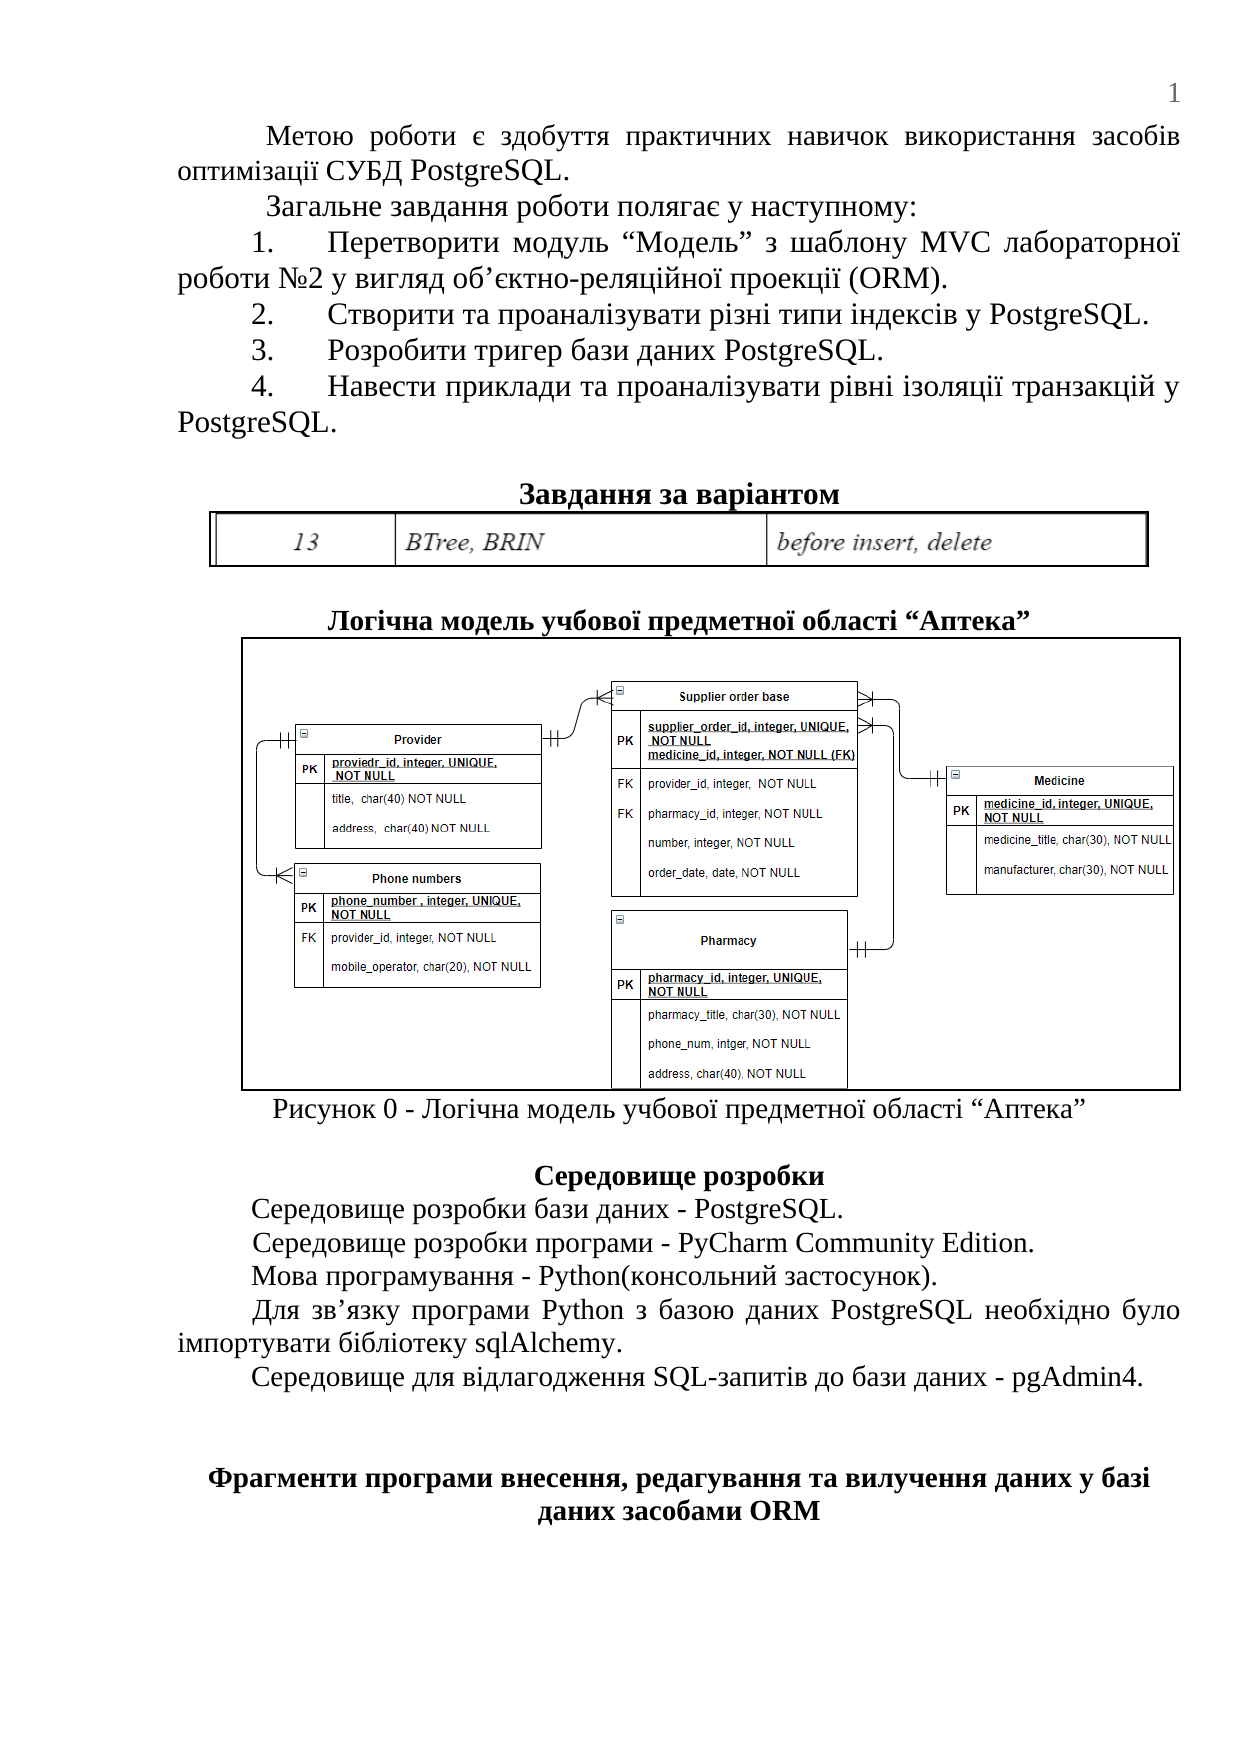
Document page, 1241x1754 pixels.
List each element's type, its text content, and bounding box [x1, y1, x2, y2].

list Розробити тригер бази даних PostgreSQL. [177, 331, 1181, 367]
list Створити та проаналізувати різні типи індексів у PostgreSQL. [177, 295, 1181, 331]
text Метою роботи є здобуття практичних навичок використання засобів оптимізації СУБД PostgreSQL. [177, 118, 1181, 187]
text Мова програмування - Python(консольний застосунок). [177, 1258, 1181, 1292]
text Логічна модель учбової предметної області “Аптека” [177, 603, 1181, 637]
text Завдання за варіантом [177, 475, 1181, 511]
text Фрагменти програми внесення, редагування та вилучення даних у базі даних засобами ORM [177, 1460, 1181, 1527]
picture [211, 513, 1147, 565]
text Рисунок 0 - Логічна модель учбової предметної області “Аптека” [177, 1091, 1181, 1124]
text Середовище розробки програми - PyCharm Community Edition. [177, 1225, 1181, 1258]
text Середовище розробки [177, 1158, 1181, 1191]
text Середовище розробки бази даних - PostgreSQL. [177, 1191, 1181, 1225]
text Для зв’язку програми Python з базою даних PostgreSQL необхідно було імпортувати бібліотеку sqlAlchemy. [177, 1292, 1181, 1359]
list Навести приклади та проаналізувати рівні ізоляції транзакцій у PostgreSQL. [177, 367, 1181, 439]
picture [243, 639, 1179, 1089]
text Середовище для відлагодження SQL-запитів до бази даних - pgAdmin4. [177, 1359, 1181, 1393]
text Загальне завдання роботи полягає у наступному: [177, 187, 1181, 223]
list Перетворити модуль “Модель” з шаблону MVC лабораторної роботи №2 у вигляд об’єктно-реляційної проекції (ORM). [177, 223, 1181, 295]
